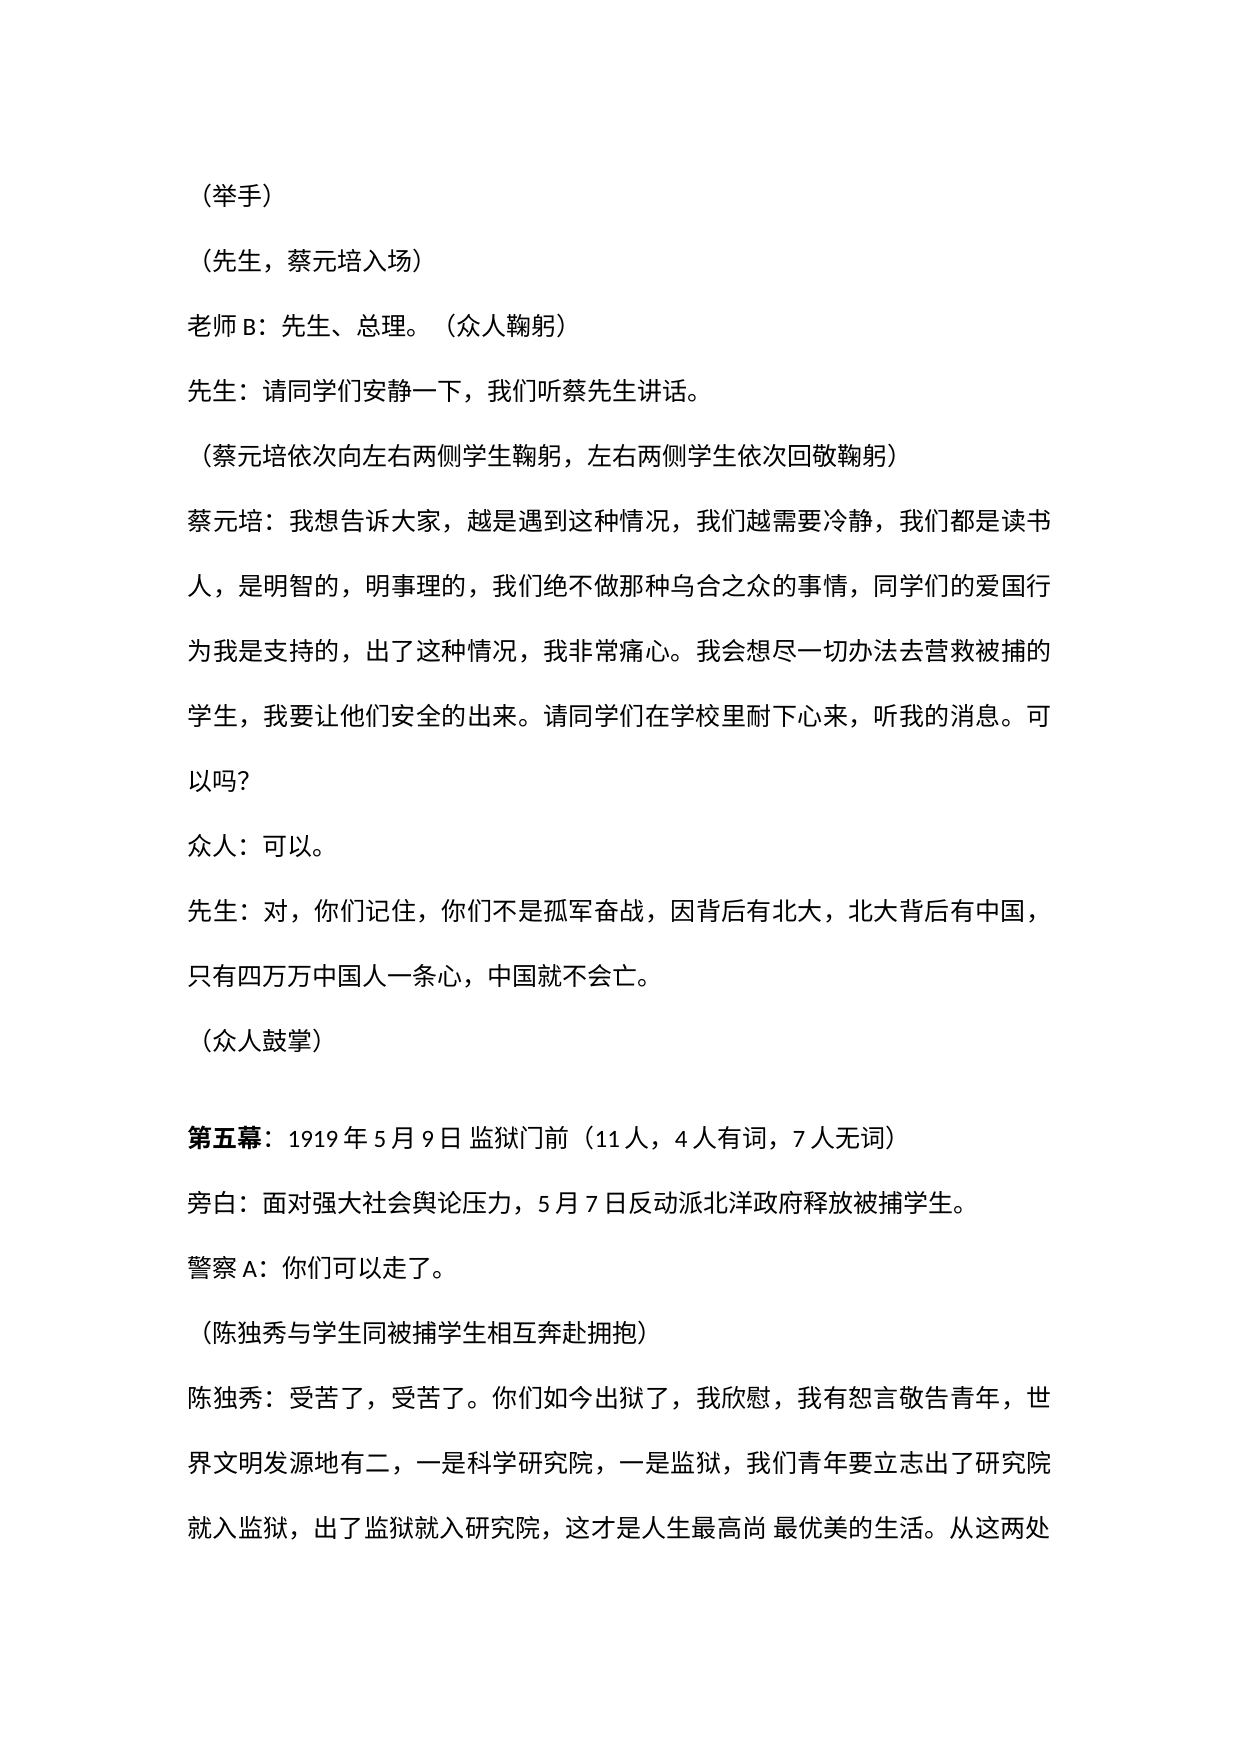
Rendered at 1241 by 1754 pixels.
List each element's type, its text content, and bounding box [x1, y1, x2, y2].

text （陈独秀与学生同被捕学生相互奔赴拥抱） [187, 1299, 1053, 1364]
text 众人：可以。 [187, 812, 1053, 877]
text 蔡元培：我想告诉大家，越是遇到这种情况，我们越需要冷静，我们都是读书人，是明智的，明事理的，我们绝不做那种乌合之众的事情，同学们的爱国行为我是支持的，出了这种情况，我非常痛心。我会想尽一切办法去营救被捕的学生，我要让他们安全的出来。请同学们在学校里耐下心来，听我的消息。可以吗？ [187, 487, 1053, 812]
text 先生：对，你们记住，你们不是孤军奋战，因背后有北大，北大背后有中国，只有四万万中国人一条心，中国就不会亡。 [187, 877, 1053, 1007]
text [187, 1364, 1053, 1559]
text 第五幕：1919年5月9日 监狱门前（11人，4人有词，7人无词） [187, 1104, 1053, 1169]
text 警察A：你们可以走了。 [187, 1234, 1053, 1299]
text （先生，蔡元培入场） [187, 227, 1053, 292]
text 旁白：面对强大社会舆论压力，5月7日反动派北洋政府释放被捕学生。 [187, 1169, 1053, 1234]
text 老师B：先生、总理。（众人鞠躬） [187, 292, 1053, 357]
text （众人鼓掌） [187, 1007, 1053, 1072]
text 先生：请同学们安静一下，我们听蔡先生讲话。 [187, 357, 1053, 422]
text （蔡元培依次向左右两侧学生鞠躬，左右两侧学生依次回敬鞠躬） [187, 422, 1053, 487]
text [187, 162, 1053, 227]
